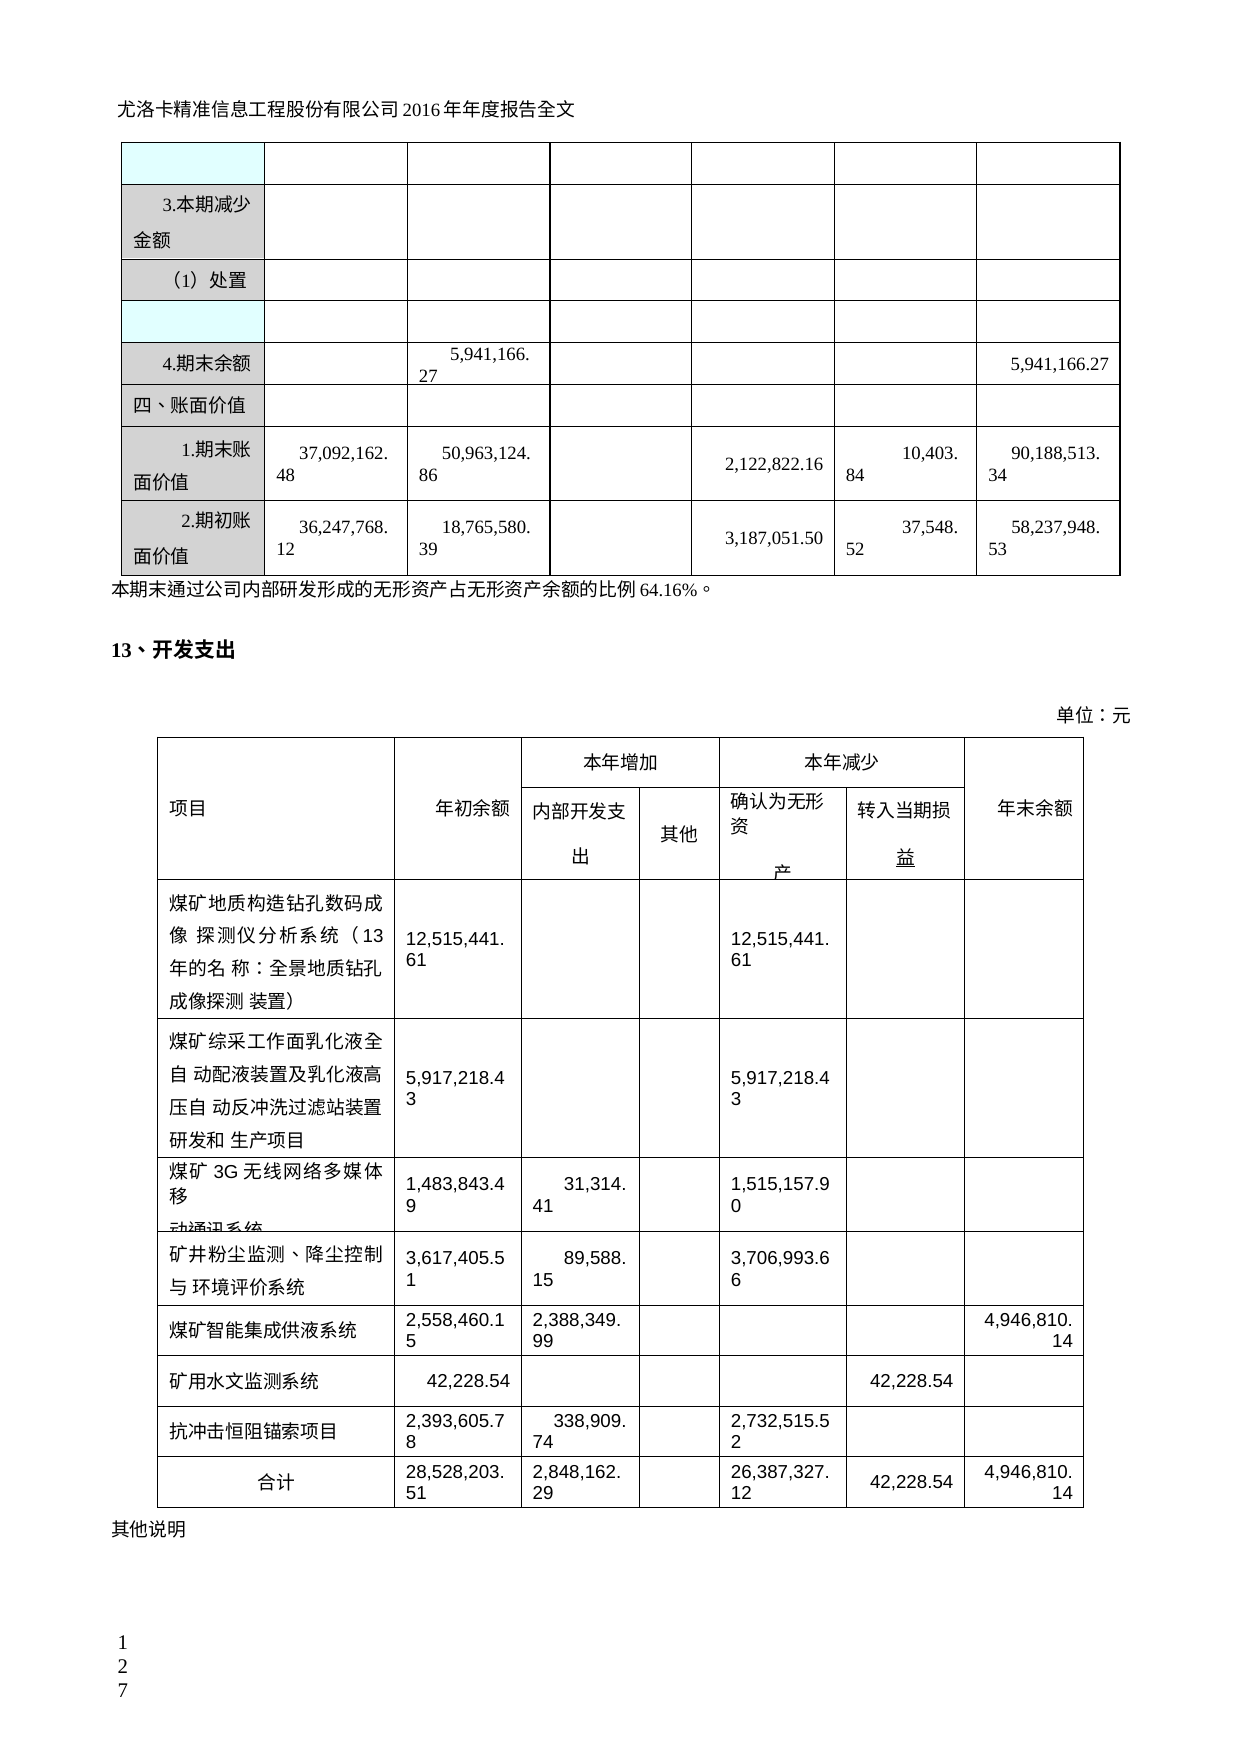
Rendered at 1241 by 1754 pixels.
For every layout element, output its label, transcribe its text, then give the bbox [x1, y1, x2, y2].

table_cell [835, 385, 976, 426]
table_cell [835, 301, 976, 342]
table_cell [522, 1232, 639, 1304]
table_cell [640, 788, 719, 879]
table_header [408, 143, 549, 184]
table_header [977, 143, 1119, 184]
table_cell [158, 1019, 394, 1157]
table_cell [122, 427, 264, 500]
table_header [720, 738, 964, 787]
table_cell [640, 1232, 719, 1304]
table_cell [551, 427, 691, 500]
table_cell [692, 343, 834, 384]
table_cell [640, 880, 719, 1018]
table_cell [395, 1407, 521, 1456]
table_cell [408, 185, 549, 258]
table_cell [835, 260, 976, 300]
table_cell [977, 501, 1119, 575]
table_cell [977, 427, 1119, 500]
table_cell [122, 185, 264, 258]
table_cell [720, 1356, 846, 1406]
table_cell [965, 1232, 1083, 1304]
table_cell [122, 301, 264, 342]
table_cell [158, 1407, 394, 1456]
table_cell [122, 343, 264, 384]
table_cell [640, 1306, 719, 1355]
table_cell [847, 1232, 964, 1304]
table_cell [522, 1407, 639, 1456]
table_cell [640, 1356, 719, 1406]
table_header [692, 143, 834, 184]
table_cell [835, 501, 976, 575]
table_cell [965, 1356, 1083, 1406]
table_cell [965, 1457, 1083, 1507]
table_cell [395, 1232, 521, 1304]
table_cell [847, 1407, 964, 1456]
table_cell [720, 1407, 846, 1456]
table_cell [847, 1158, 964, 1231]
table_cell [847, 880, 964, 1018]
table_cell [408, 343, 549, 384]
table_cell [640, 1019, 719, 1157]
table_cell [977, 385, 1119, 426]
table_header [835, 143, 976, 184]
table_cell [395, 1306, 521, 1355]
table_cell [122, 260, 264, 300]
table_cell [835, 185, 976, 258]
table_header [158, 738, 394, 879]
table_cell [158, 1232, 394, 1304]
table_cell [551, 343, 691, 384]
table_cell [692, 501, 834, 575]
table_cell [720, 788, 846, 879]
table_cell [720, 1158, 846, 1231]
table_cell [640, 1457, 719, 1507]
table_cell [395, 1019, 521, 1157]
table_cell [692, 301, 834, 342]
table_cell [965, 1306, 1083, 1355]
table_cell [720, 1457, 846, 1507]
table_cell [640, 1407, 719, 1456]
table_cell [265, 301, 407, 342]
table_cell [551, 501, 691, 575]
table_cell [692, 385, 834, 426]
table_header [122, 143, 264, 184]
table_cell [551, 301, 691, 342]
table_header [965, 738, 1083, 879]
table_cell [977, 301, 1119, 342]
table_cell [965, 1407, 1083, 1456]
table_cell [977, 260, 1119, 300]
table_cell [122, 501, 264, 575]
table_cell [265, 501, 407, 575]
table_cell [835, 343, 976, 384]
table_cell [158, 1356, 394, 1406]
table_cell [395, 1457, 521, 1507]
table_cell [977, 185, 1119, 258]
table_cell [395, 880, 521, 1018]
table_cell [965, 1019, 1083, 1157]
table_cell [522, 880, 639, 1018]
text 其他说明 [111, 1517, 1131, 1542]
text 13、开发支出 [111, 635, 1131, 663]
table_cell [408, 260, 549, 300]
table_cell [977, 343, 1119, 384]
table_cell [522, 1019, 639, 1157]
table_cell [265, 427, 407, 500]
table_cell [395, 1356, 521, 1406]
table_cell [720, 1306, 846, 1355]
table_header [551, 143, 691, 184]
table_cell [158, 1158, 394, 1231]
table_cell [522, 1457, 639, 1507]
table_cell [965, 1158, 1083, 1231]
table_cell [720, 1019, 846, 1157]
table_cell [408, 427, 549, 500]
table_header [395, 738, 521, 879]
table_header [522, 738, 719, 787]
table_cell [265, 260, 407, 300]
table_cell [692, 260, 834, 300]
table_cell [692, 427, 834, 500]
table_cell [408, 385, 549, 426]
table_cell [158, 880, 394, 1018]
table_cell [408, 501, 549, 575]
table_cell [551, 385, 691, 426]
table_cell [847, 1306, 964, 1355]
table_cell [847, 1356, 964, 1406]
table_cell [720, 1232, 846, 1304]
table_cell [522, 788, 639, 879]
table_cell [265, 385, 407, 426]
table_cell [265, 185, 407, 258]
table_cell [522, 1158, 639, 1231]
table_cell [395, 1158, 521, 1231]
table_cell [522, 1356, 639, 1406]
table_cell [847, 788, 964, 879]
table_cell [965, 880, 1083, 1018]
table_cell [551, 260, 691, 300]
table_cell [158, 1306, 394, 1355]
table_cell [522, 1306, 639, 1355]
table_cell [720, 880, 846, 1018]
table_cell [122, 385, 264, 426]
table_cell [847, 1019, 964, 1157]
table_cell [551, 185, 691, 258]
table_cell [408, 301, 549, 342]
text 本期末通过公司内部研发形成的无形资产占无形资产余额的比例64.16%。 [111, 576, 1131, 601]
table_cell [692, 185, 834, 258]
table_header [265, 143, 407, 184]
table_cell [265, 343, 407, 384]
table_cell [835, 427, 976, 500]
text 单位：元 [111, 703, 1131, 728]
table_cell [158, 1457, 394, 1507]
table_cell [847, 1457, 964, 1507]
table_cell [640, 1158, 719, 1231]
